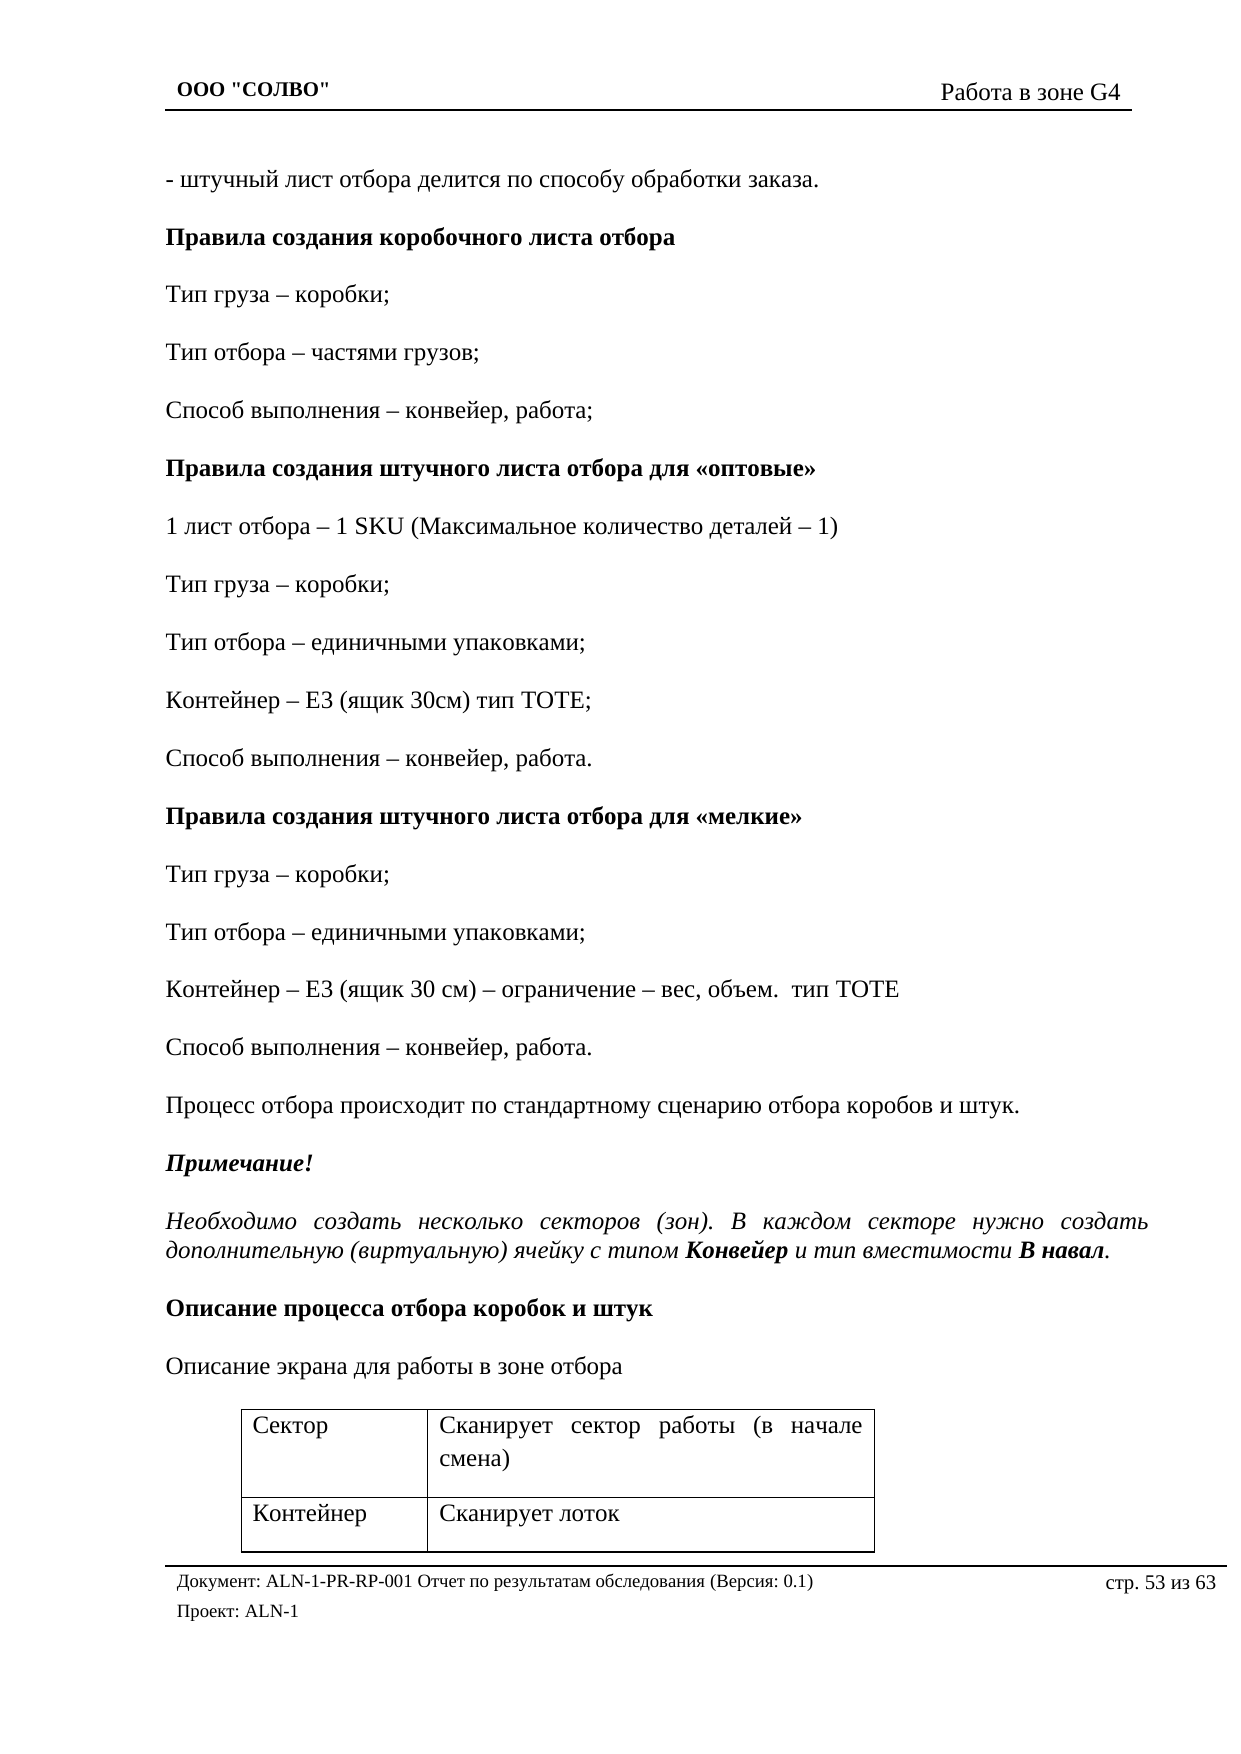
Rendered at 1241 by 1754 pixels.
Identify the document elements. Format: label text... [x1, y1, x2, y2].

text Примечание! [165, 1148, 1152, 1177]
text Правила создания коробочного листа отбора [165, 222, 1152, 250]
text Процесс отбора происходит по стандартному сценарию отбора коробов и штук. [165, 1090, 1152, 1119]
text Способ выполнения – конвейер, работа; [165, 395, 1152, 424]
text Тип отбора – единичными упаковками; [165, 917, 1152, 945]
text Контейнер – Е3 (ящик 30см) тип TOTE; [165, 685, 1152, 714]
text Правила создания штучного листа отбора для «мелкие» [165, 801, 1152, 829]
text Контейнер – Е3 (ящик 30 см) – ограничение – вес, объем. тип TOTE [165, 974, 1152, 1003]
text 1 лист отбора – 1 SKU (Максимальное количество деталей – 1) [165, 511, 1152, 540]
text Тип отбора – единичными упаковками; [165, 627, 1152, 656]
text Описание экрана для работы в зоне отбора [165, 1351, 1152, 1379]
text Тип отбора – частями грузов; [165, 337, 1152, 366]
text Описание процесса отбора коробок и штук [165, 1293, 1152, 1322]
text Тип груза – коробки; [165, 279, 1152, 308]
text Тип груза – коробки; [165, 859, 1152, 887]
text Способ выполнения – конвейер, работа. [165, 1032, 1152, 1061]
table_cell Контейнер [242, 1498, 427, 1551]
table_header Сектор [242, 1410, 427, 1497]
text Необходимо создать несколько секторов (зон). В каждом секторе нужно создать дополнительную (виртуальную) ячейку с типом Конвейер и тип вместимости В навал. [165, 1206, 1152, 1264]
text Способ выполнения – конвейер, работа. [165, 743, 1152, 772]
text - штучный лист отбора делится по способу обработки заказа. [165, 164, 1152, 192]
text Тип груза – коробки; [165, 569, 1152, 598]
table_header Сканирует сектор работы (в начале смена) [428, 1410, 874, 1497]
table_cell Сканирует лоток [428, 1498, 874, 1551]
text Правила создания штучного листа отбора для «оптовые» [165, 453, 1152, 482]
